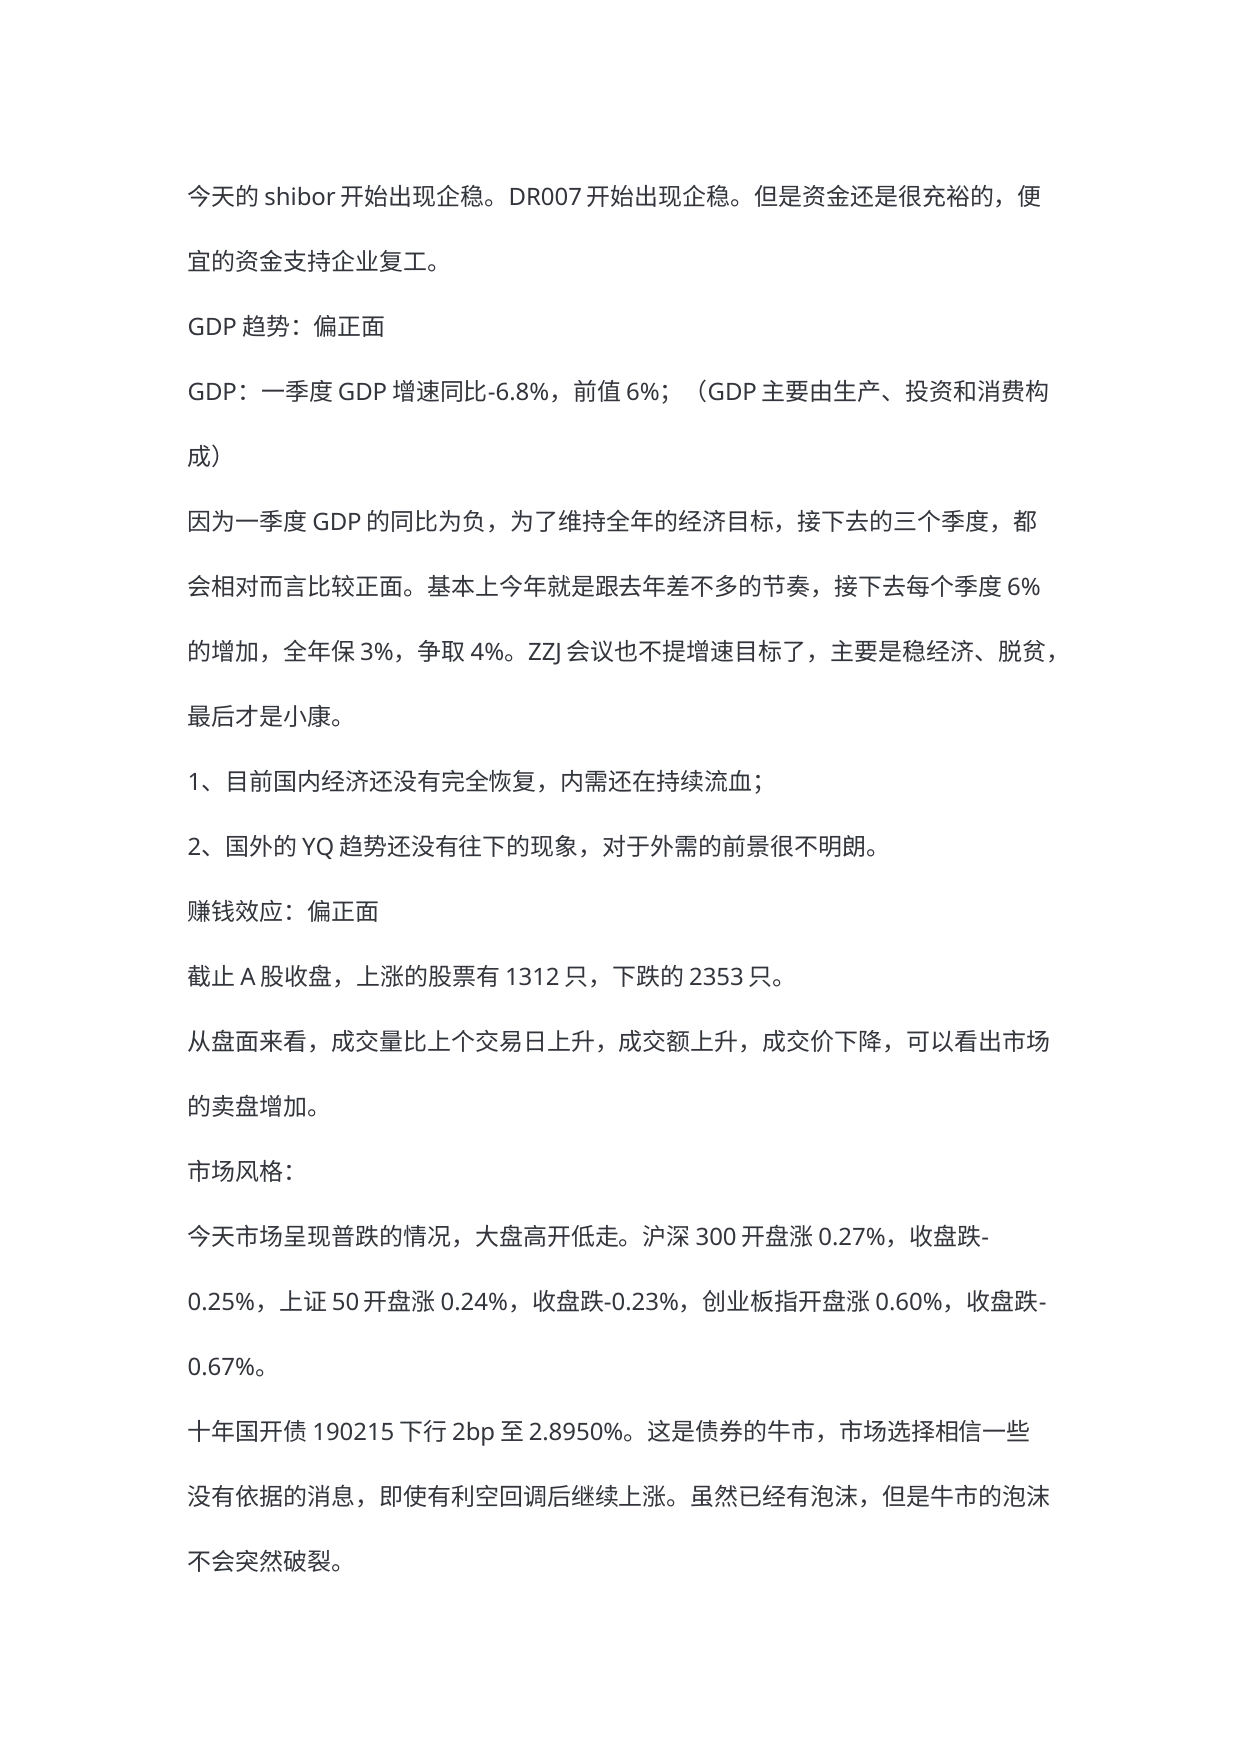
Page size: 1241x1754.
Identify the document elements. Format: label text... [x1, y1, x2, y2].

text 今天市场呈现普跌的情况，大盘高开低走。沪深300开盘涨0.27%，收盘跌-0.25%，上证50开盘涨0.24%，收盘跌-0.23%，创业板指开盘涨0.60%，收盘跌-0.67%。 [187, 1202, 1053, 1397]
text 赚钱效应：偏正面 [187, 877, 1053, 942]
text 十年国开债190215下行2bp至2.8950%。这是债券的牛市，市场选择相信一些没有依据的消息，即使有利空回调后继续上涨。虽然已经有泡沫，但是牛市的泡沫不会突然破裂。 [187, 1397, 1053, 1592]
text 因为一季度GDP的同比为负，为了维持全年的经济目标，接下去的三个季度，都会相对而言比较正面。基本上今年就是跟去年差不多的节奏，接下去每个季度6%的增加，全年保3%，争取4%。ZZJ会议也不提增速目标了，主要是稳经济、脱贫，最后才是小康。 [187, 487, 1053, 747]
text 市场风格： [187, 1137, 1053, 1202]
text 今天的shibor开始出现企稳。DR007开始出现企稳。但是资金还是很充裕的，便宜的资金支持企业复工。 [187, 162, 1053, 292]
text 截止A股收盘，上涨的股票有1312只，下跌的2353只。 [187, 942, 1053, 1007]
text 1、目前国内经济还没有完全恢复，内需还在持续流血； [187, 747, 1053, 812]
text 2、国外的YQ趋势还没有往下的现象，对于外需的前景很不明朗。 [187, 812, 1053, 877]
text 从盘面来看，成交量比上个交易日上升，成交额上升，成交价下降，可以看出市场的卖盘增加。 [187, 1007, 1053, 1137]
text GDP：一季度GDP增速同比-6.8%，前值6%；（GDP主要由生产、投资和消费构成） [187, 357, 1053, 487]
text GDP趋势：偏正面 [187, 292, 1053, 357]
